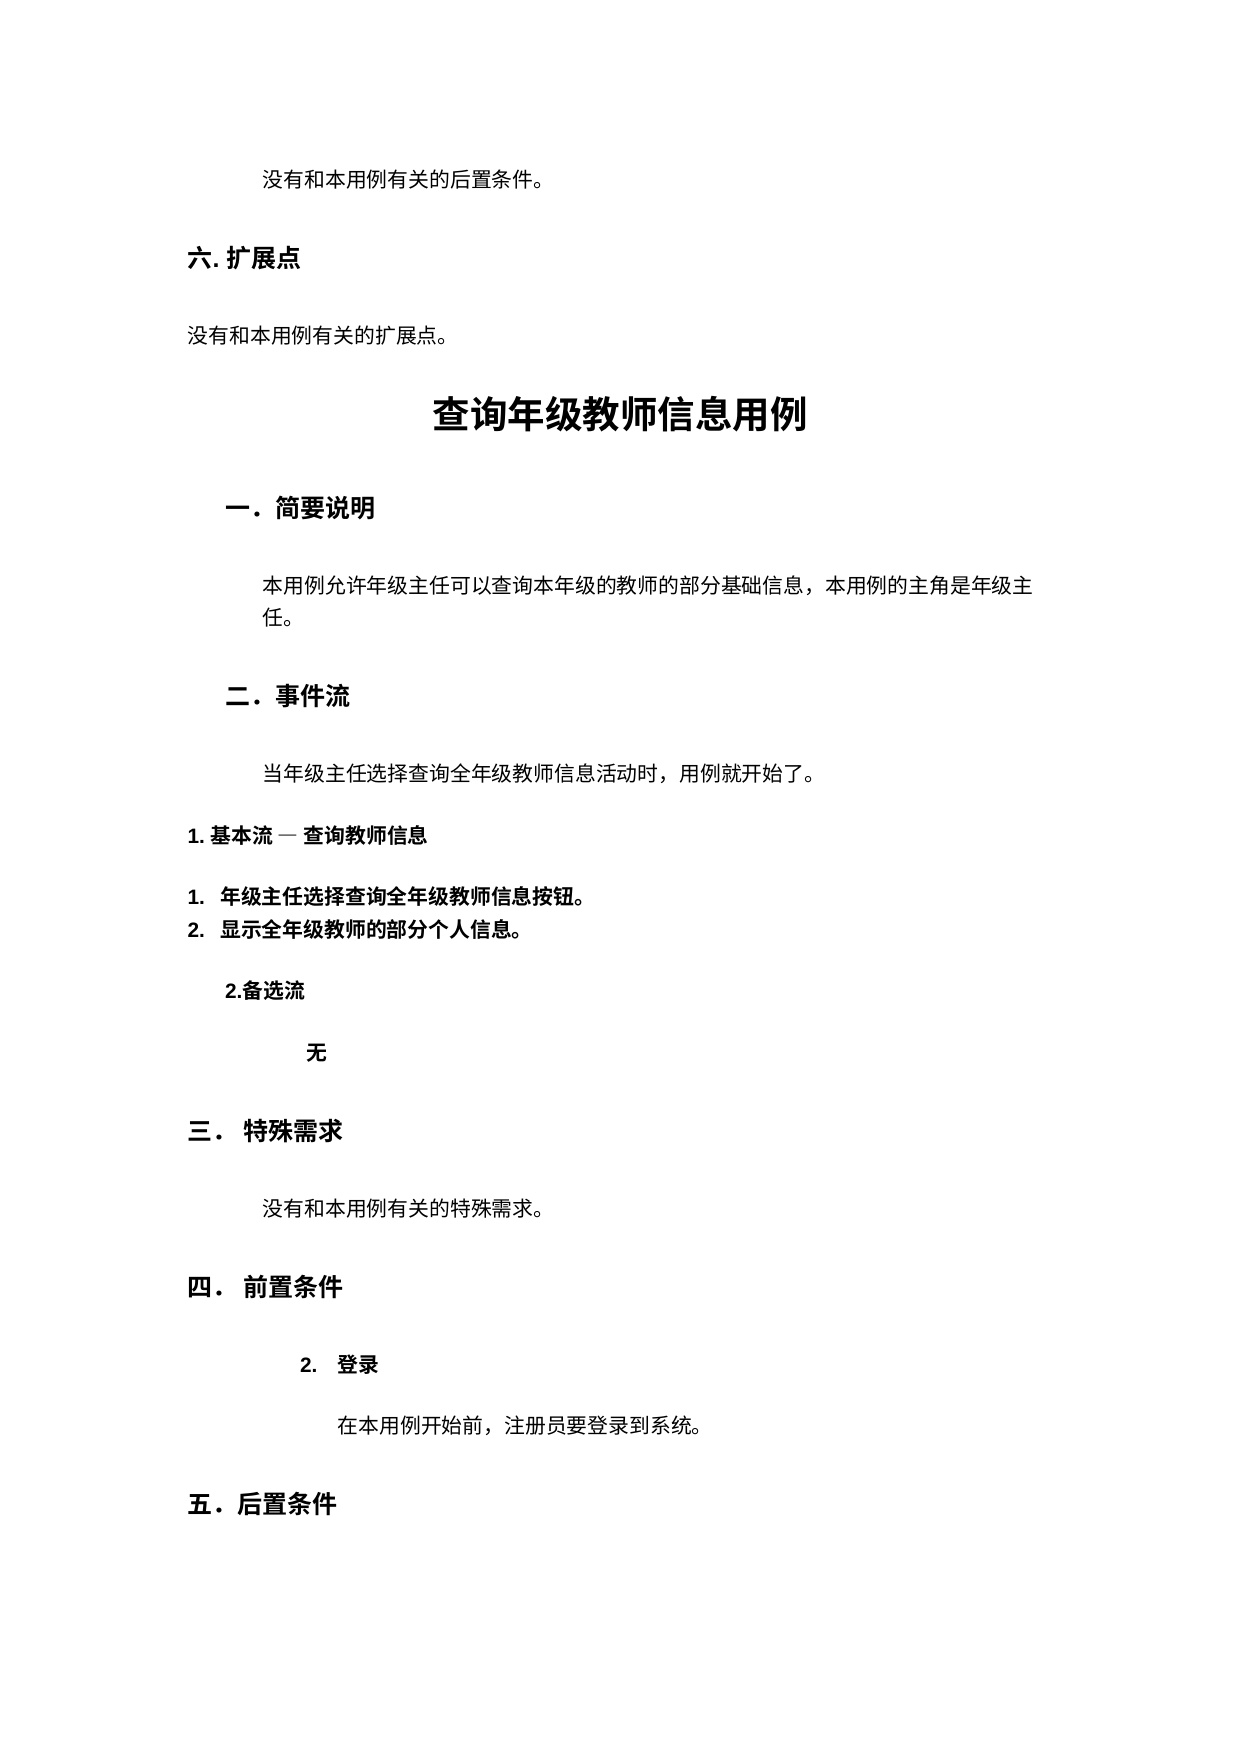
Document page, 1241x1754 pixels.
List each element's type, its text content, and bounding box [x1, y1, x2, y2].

text 没有和本用例有关的后置条件。 [262, 162, 1053, 194]
text 五．后置条件 [187, 1470, 1053, 1535]
list 基本流 — 查询教师信息 [187, 818, 1053, 850]
text 没有和本用例有关的特殊需求。 [262, 1191, 1053, 1224]
list 显示全年级教师的部分个人信息。 [187, 912, 1053, 944]
list 登录 [300, 1347, 1053, 1379]
text 查询年级教师信息用例 [187, 379, 1053, 444]
text 本用例允许年级主任可以查询本年级的教师的部分基础信息，本用例的主角是年级主任。 [262, 568, 1053, 633]
list 一．简要说明 [225, 474, 1053, 539]
text 没有和本用例有关的扩展点。 [187, 318, 1053, 350]
text 在本用例开始前，注册员要登录到系统。 [337, 1409, 1053, 1441]
text 六. 扩展点 [187, 224, 1053, 289]
list 年级主任选择查询全年级教师信息按钮。 [187, 879, 1053, 912]
list 二．事件流 [225, 662, 1053, 727]
list 无 [225, 1035, 1053, 1068]
text 四． 前置条件 [187, 1253, 1053, 1318]
text 当年级主任选择查询全年级教师信息活动时，用例就开始了。 [262, 756, 1053, 789]
list 2.备选流 [225, 974, 1053, 1006]
text 三． 特殊需求 [187, 1097, 1053, 1162]
